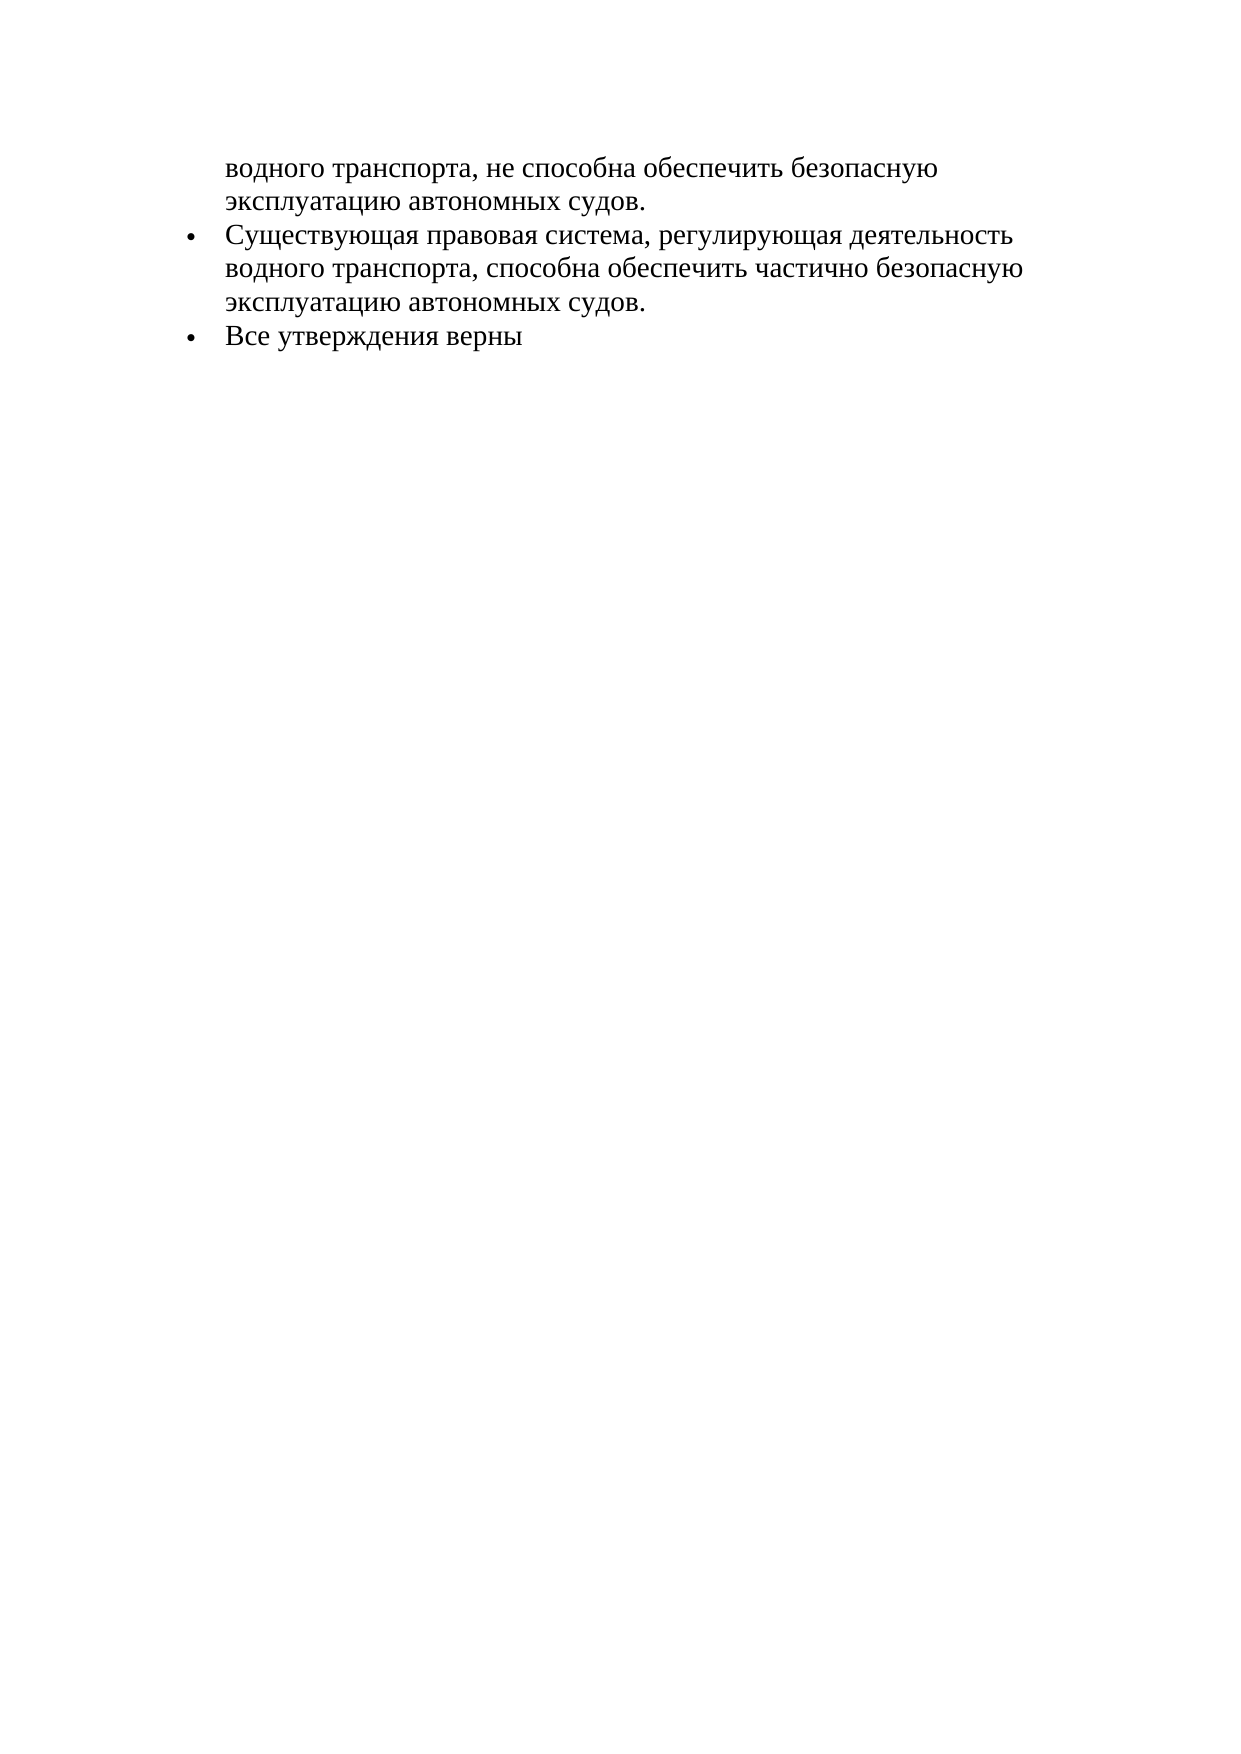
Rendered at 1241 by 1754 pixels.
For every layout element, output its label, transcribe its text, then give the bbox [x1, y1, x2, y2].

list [187, 150, 1090, 217]
list Существующая правовая система, регулирующая деятельность водного транспорта, способна обеспечить частично безопасную эксплуатацию автономных судов. [187, 217, 1090, 318]
list Все утверждения верны [187, 318, 1090, 351]
